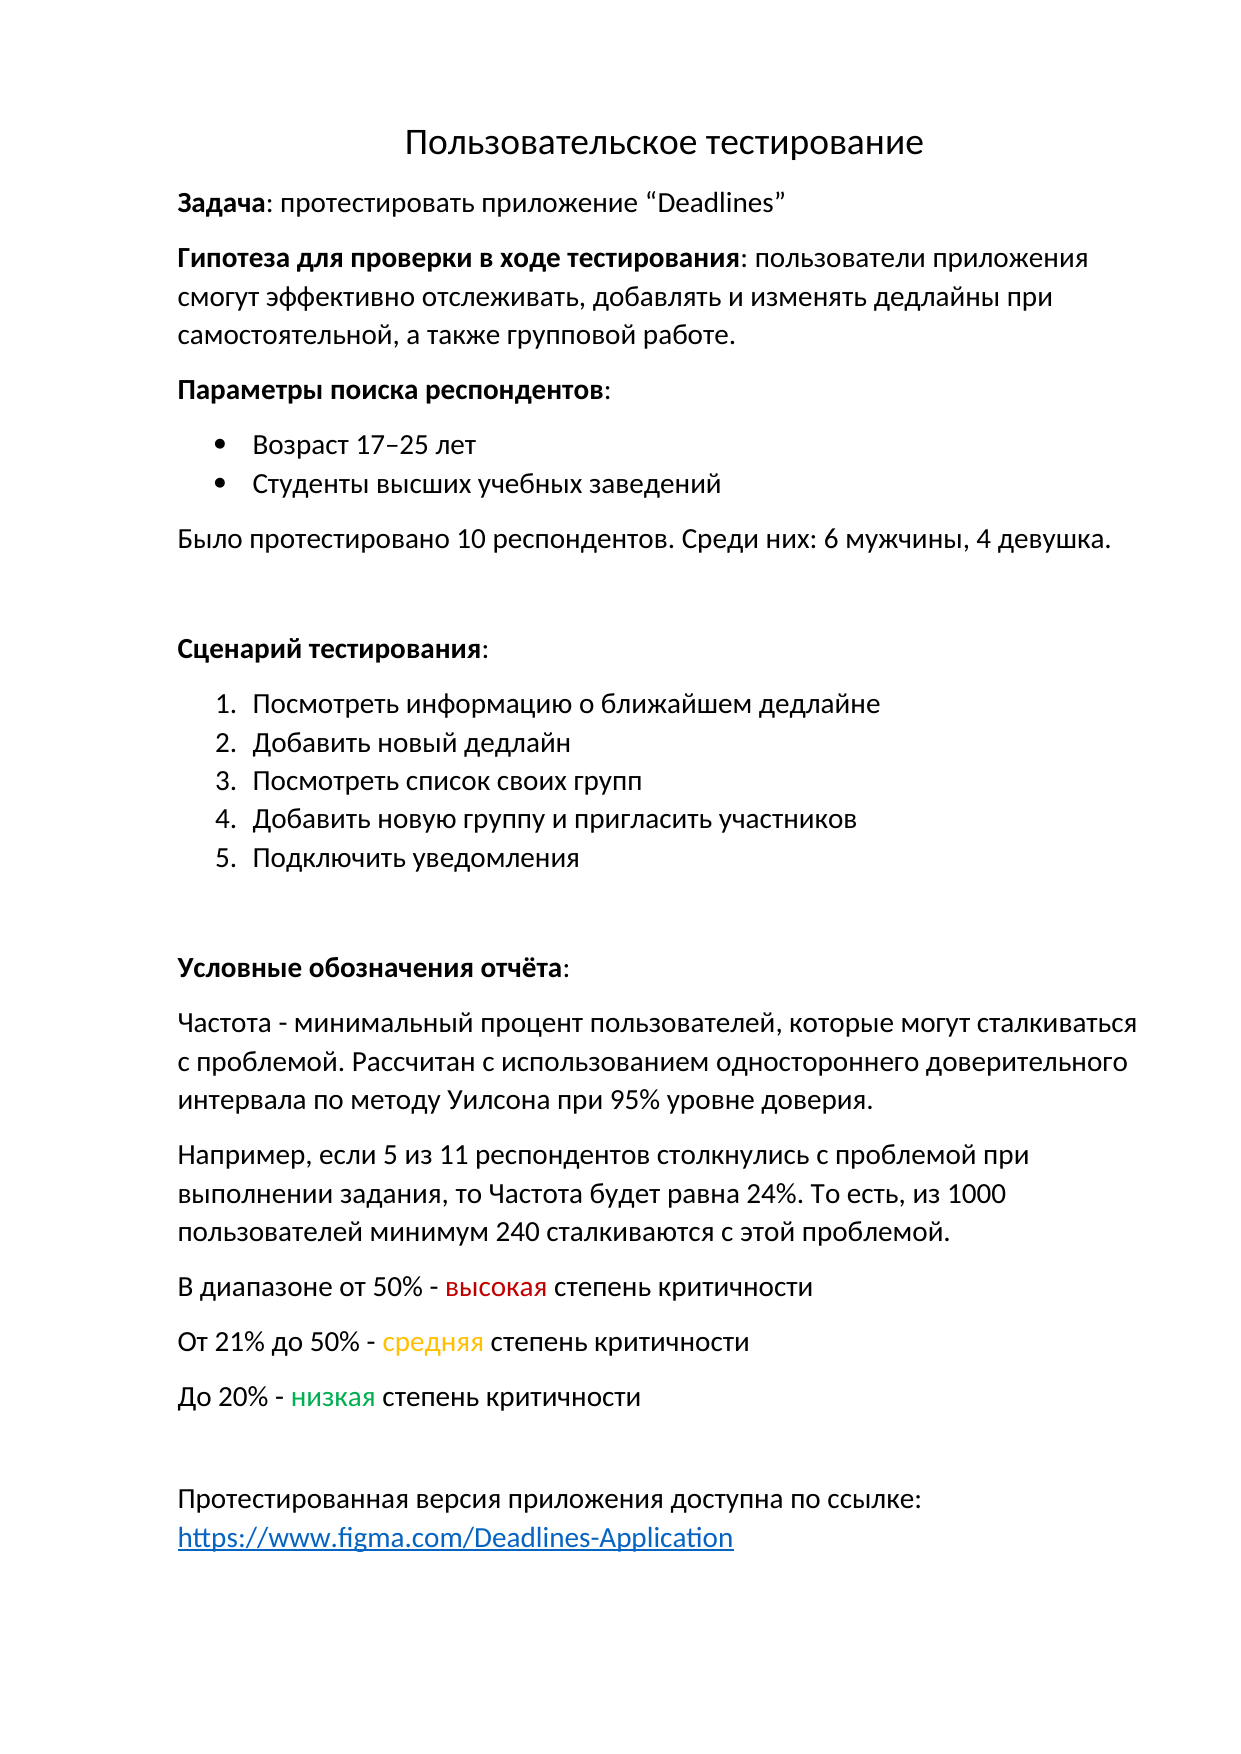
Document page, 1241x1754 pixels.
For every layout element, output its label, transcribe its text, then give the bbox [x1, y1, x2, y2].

text Параметры поиска респондентов: [177, 371, 1152, 407]
list Посмотреть информацию о ближайшем дедлайне [215, 685, 1152, 721]
text Задача: протестировать приложение “Deadlines” [177, 184, 1152, 220]
list Подключить уведомления [215, 839, 1152, 875]
text Условные обозначения отчёта: [177, 949, 1152, 985]
text Например, если 5 из 11 респондентов столкнулись с проблемой при выполнении задания, то Частота будет равна 24%. То есть, из 1000 пользователей минимум 240 сталкиваются с этой проблемой. [177, 1136, 1152, 1249]
list Добавить новую группу и пригласить участников [215, 801, 1152, 836]
text Протестированная версия приложения доступна по ссылке: https://www.figma.com/Deadlines-Application [177, 1481, 1152, 1554]
subtitle Пользовательское тестирование [177, 118, 1152, 164]
text Гипотеза для проверки в ходе тестирования: пользователи приложения смогут эффективно отслеживать, добавлять и изменять дедлайны при самостоятельной, а также групповой работе. [177, 239, 1152, 352]
text От 21% до 50% - средняя степень критичности [177, 1323, 1152, 1359]
list Посмотреть список своих групп [215, 762, 1152, 798]
text В диапазоне от 50% - высокая степень критичности [177, 1268, 1152, 1304]
text До 20% - низкая степень критичности [177, 1378, 1152, 1414]
text Сценарий тестирования: [177, 630, 1152, 666]
list Студенты высших учебных заведений [215, 465, 1152, 501]
text Было протестировано 10 респондентов. Среди них: 6 мужчины, 4 девушка. [177, 520, 1152, 556]
text Частота - минимальный процент пользователей, которые могут сталкиваться с проблемой. Рассчитан с использованием одностороннего доверительного интервала по методу Уилсона при 95% уровне доверия. [177, 1004, 1152, 1117]
list Возраст 17–25 лет [215, 426, 1152, 462]
list Добавить новый дедлайн [215, 724, 1152, 759]
